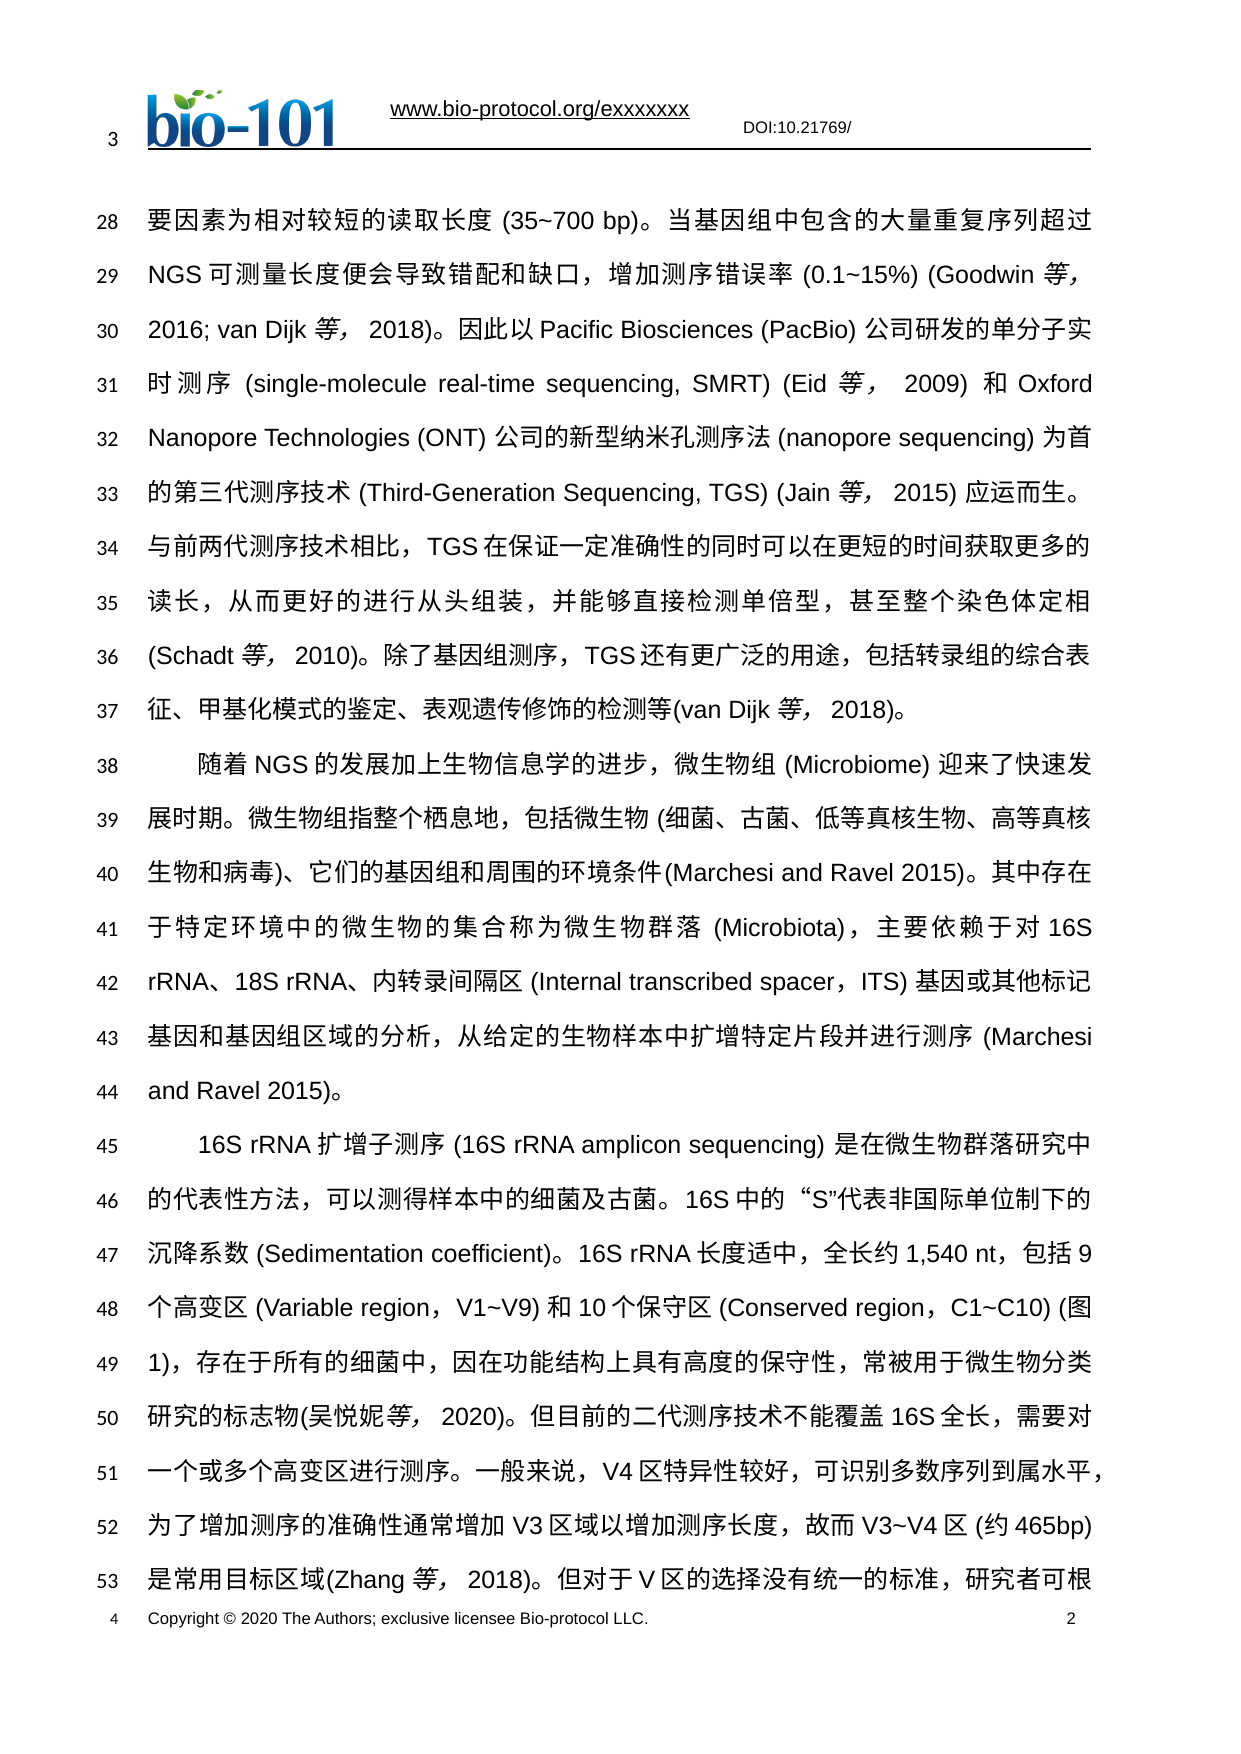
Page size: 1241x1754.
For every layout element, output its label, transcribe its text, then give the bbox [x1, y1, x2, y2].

picture [147, 90, 333, 147]
text 随着NGS的发展加上生物信息学的进步，微生物组 (Microbiome) 迎来了快速发展时期。微生物组指整个栖息地，包括微生物 (细菌、古菌、低等真核生物、高等真核生物和病毒)、它们的基因组和周围的环境条件(Marchesi and Ravel 2015)。其中存在于特定环境中的微生物的集合称为微生物群落 (Microbiota)，主要依赖于对16S rRNA、18S rRNA、内转录间隔区 (Internal transcribed spacer，ITS) 基因或其他标记基因和基因组区域的分析，从给定的生物样本中扩增特定片段并进行测序 (Marchesi and Ravel 2015)。 [148, 744, 1092, 1107]
